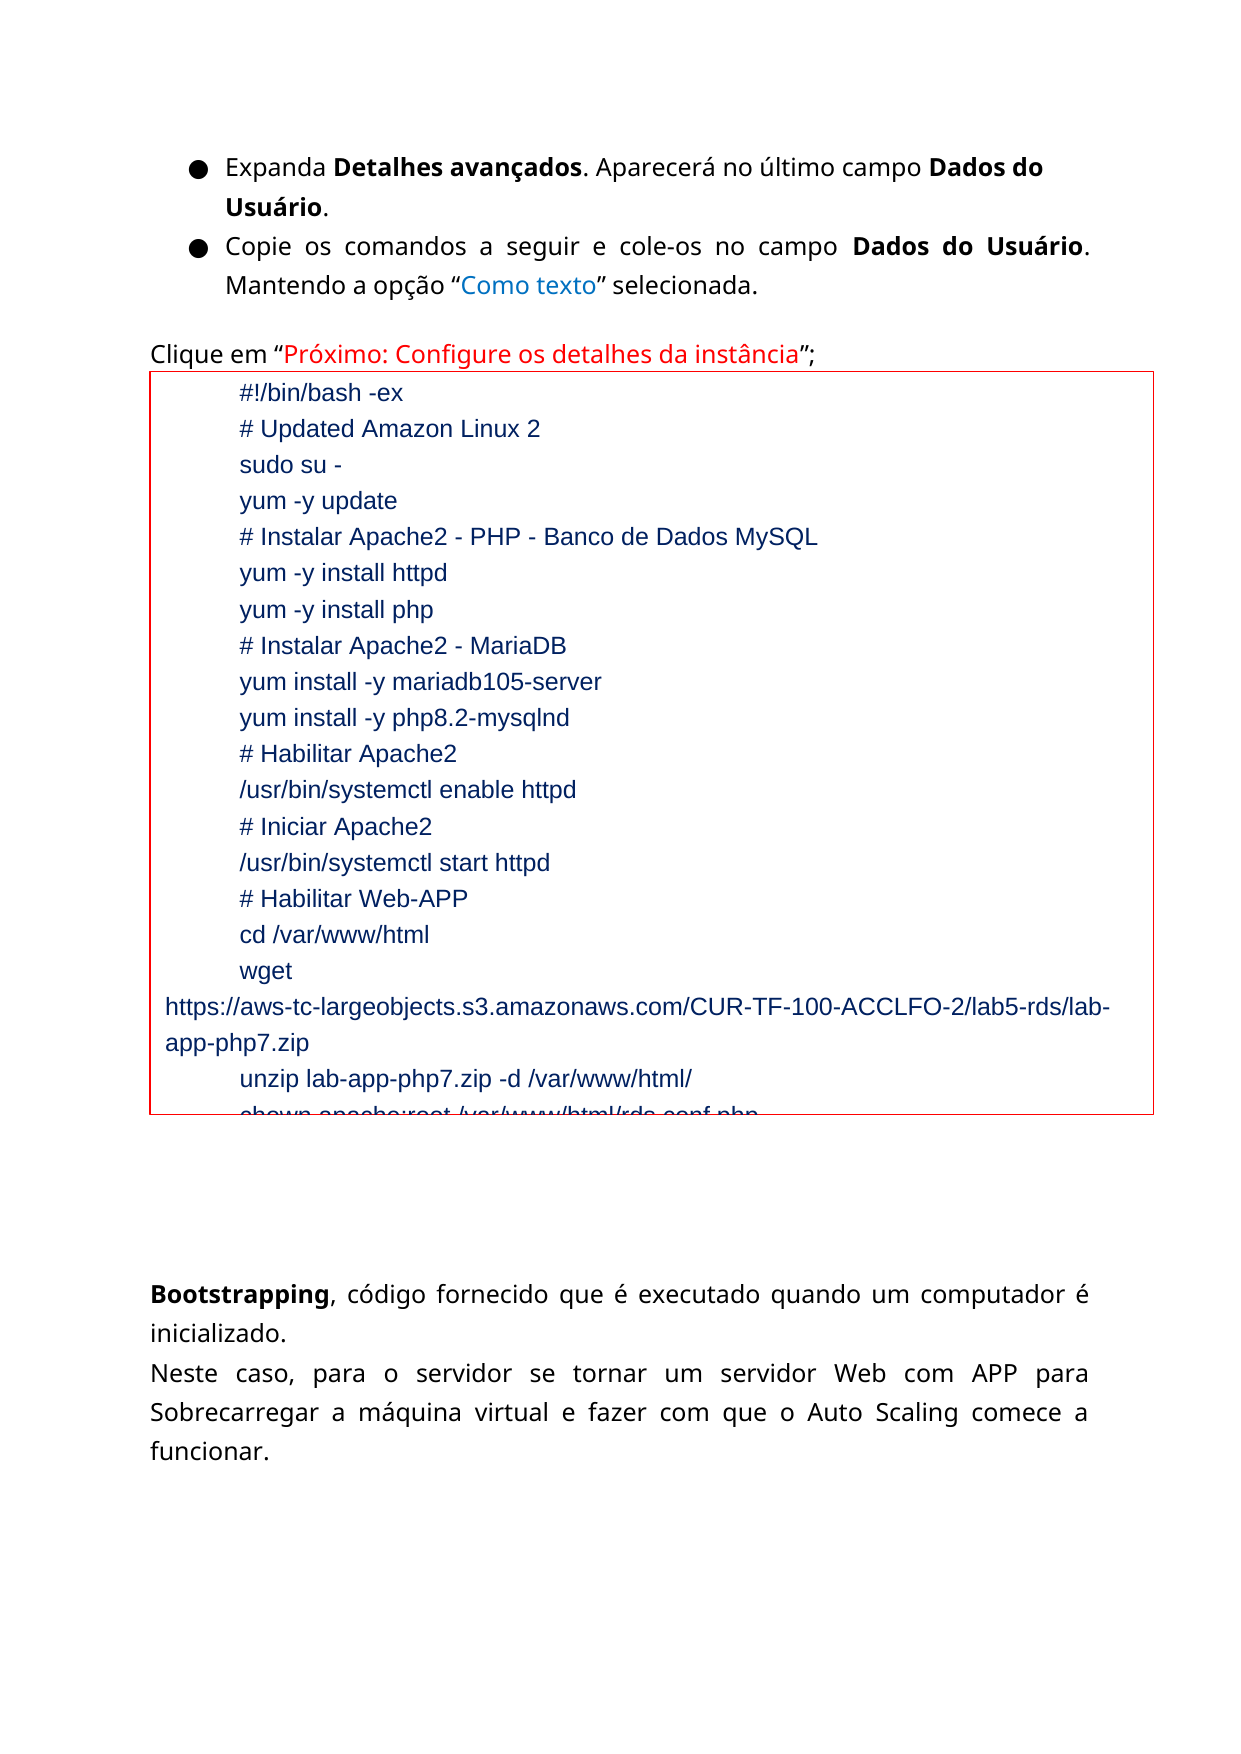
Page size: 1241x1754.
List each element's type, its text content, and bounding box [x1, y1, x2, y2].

text Bootstrapping, código fornecido que é executado quando um computador é inicializado. [150, 1277, 1090, 1350]
list Expanda Detalhes avançados. Aparecerá no último campo Dados do Usuário. [187, 150, 1090, 223]
text Neste caso, para o servidor se tornar um servidor Web com APP para Sobrecarregar a máquina virtual e fazer com que o Auto Scaling comece a funcionar. [150, 1355, 1090, 1468]
text Clique em “Próximo: Configure os detalhes da instância”; [150, 337, 1090, 371]
list Copie os comandos a seguir e cole-os no campo Dados do Usuário. Mantendo a opção “Como texto” selecionada. [187, 228, 1090, 302]
